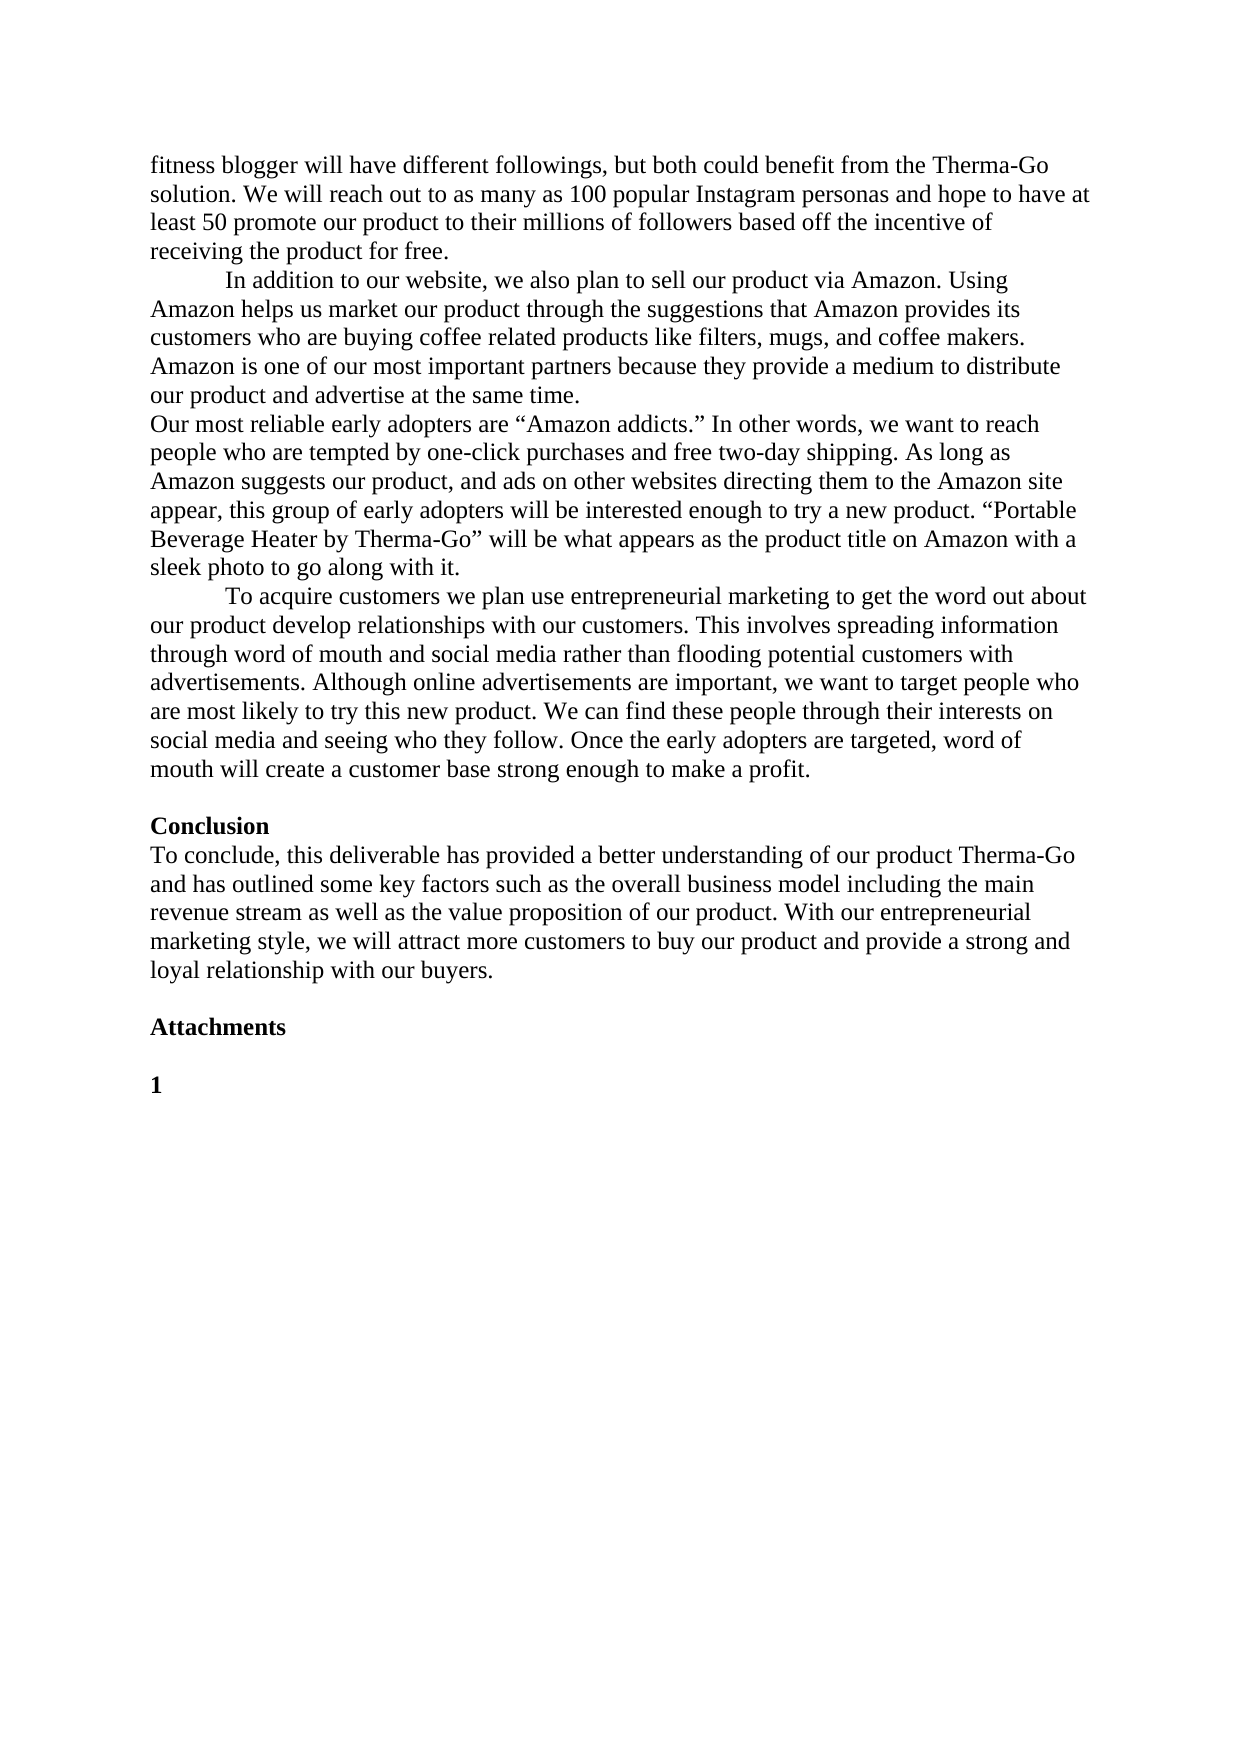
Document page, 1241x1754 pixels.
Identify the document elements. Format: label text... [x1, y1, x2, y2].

text To acquire customers we plan use entrepreneurial marketing to get the word out about our product develop relationships with our customers. This involves spreading information through word of mouth and social media rather than flooding potential customers with advertisements. Although online advertisements are important, we want to target people who are most likely to try this new product. We can find these people through their interests on social media and seeing who they follow. Once the early adopters are targeted, word of mouth will create a customer base strong enough to make a profit. [150, 581, 1090, 782]
text Our most reliable early adopters are “Amazon addicts.” In other words, we want to reach people who are tempted by one-click purchases and free two-day shipping. As long as Amazon suggests our product, and ads on other websites directing them to the Amazon site appear, this group of early adopters will be interested enough to try a new product. “Portable Beverage Heater by Therma-Go” will be what appears as the product title on Amazon with a sleek photo to go along with it. [150, 409, 1090, 581]
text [150, 150, 1090, 265]
text Conclusion [150, 811, 1090, 840]
text Attachments [150, 1012, 1090, 1041]
text 1 [150, 1070, 1090, 1099]
text In addition to our website, we also plan to sell our product via Amazon. Using Amazon helps us market our product through the suggestions that Amazon provides its customers who are buying coffee related products like filters, mugs, and coffee makers. Amazon is one of our most important partners because they provide a medium to distribute our product and advertise at the same time. [150, 265, 1090, 409]
text To conclude, this deliverable has provided a better understanding of our product Therma-Go and has outlined some key factors such as the overall business model including the main revenue stream as well as the value proposition of our product. With our entrepreneurial marketing style, we will attract more customers to buy our product and provide a strong and loyal relationship with our buyers. [150, 840, 1090, 984]
